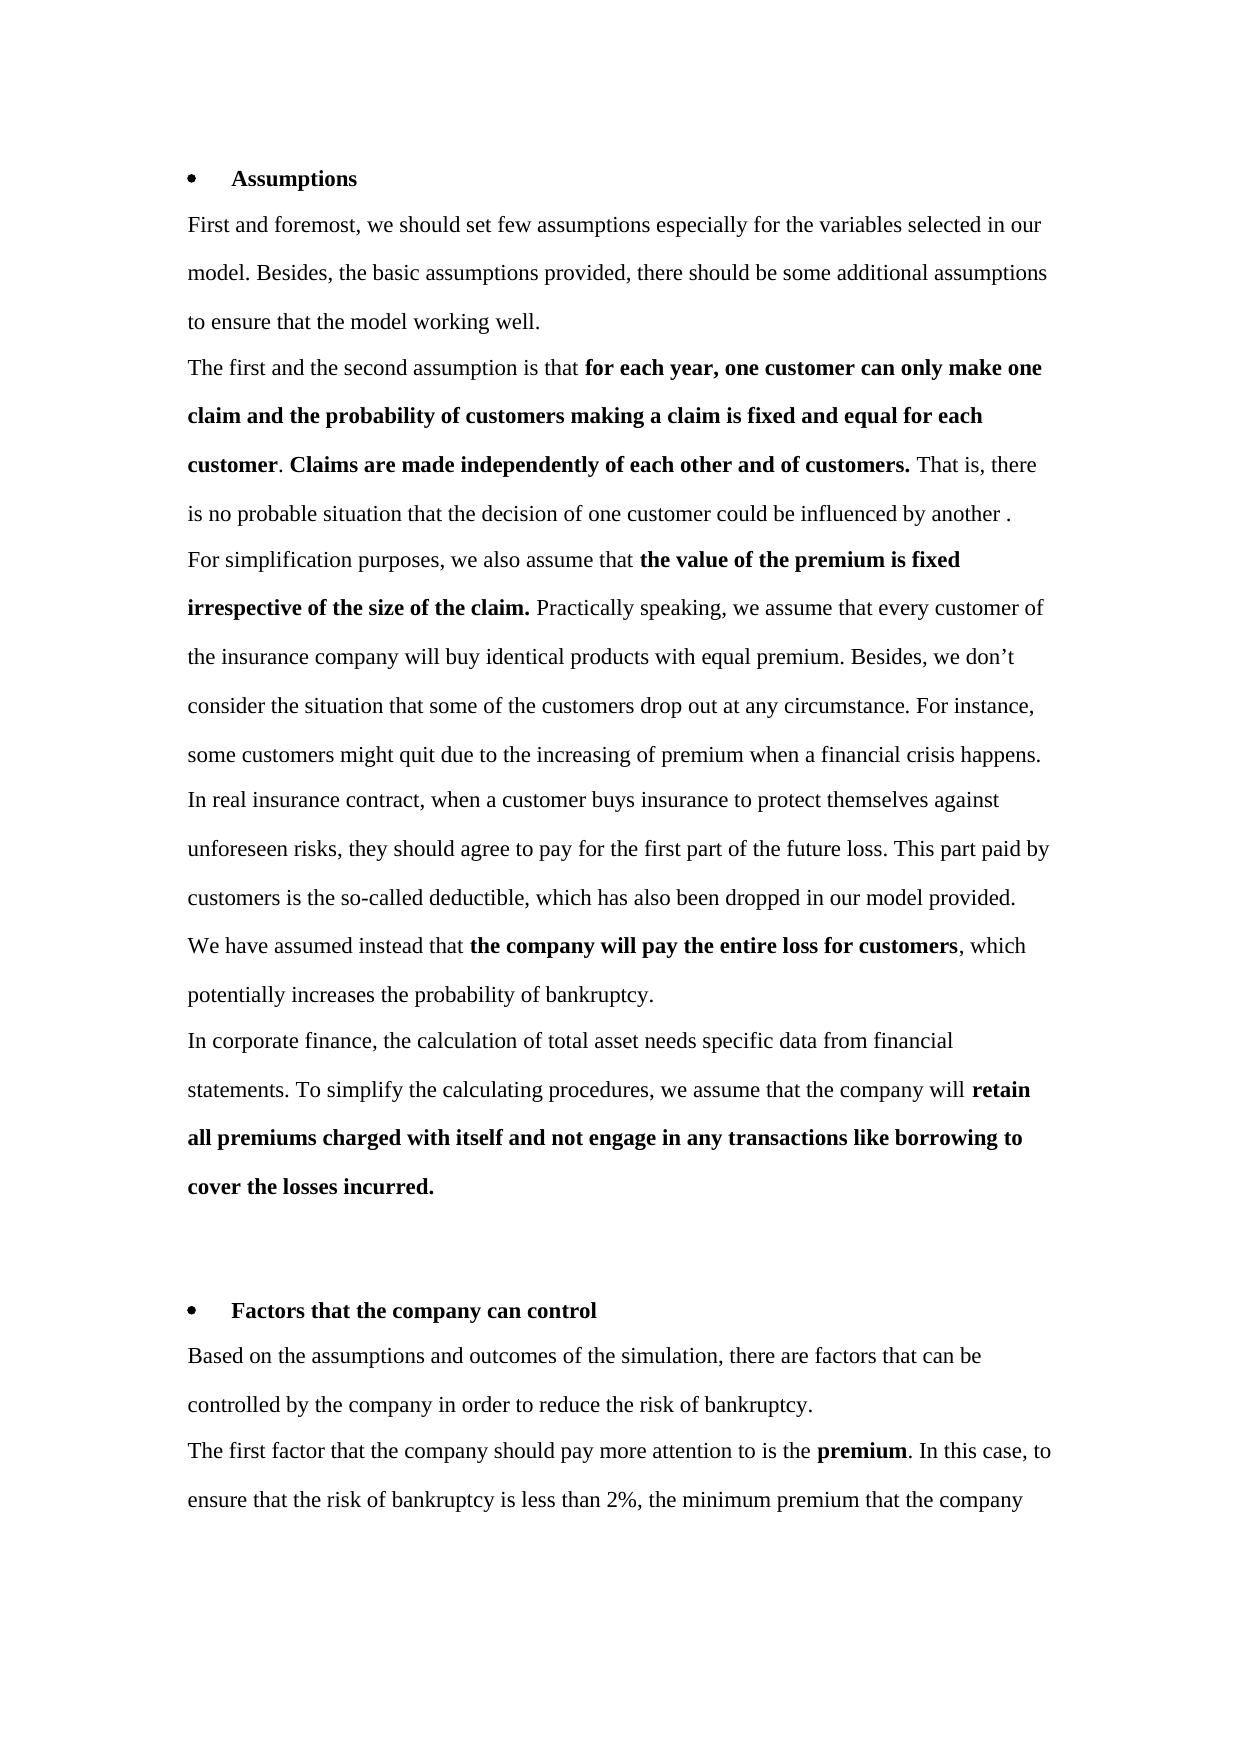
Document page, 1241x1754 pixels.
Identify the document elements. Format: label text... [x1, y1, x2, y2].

text First and foremost, we should set few assumptions especially for the variables selected in our model. Besides, the basic assumptions provided, there should be some additional assumptions to ensure that the model working well. [187, 208, 1053, 338]
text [187, 1434, 1053, 1515]
text In real insurance contract, when a customer buys insurance to protect themselves against unforeseen risks, they should agree to pay for the first part of the future loss. This part paid by customers is the so-called deductible, which has also been dropped in our model provided. We have assumed instead that the company will pay the entire loss for customers, which potentially increases the probability of bankruptcy. [187, 783, 1053, 1011]
list Assumptions [187, 162, 1053, 194]
list Factors that the company can control [187, 1294, 1053, 1326]
text Based on the assumptions and outcomes of the simulation, there are factors that can be controlled by the company in order to reduce the risk of bankruptcy. [187, 1339, 1053, 1421]
text For simplification purposes, we also assume that the value of the premium is fixed irrespective of the size of the claim. Practically speaking, we assume that every customer of the insurance company will buy identical products with equal premium. Besides, we don’t consider the situation that some of the customers drop out at any circumstance. For instance, some customers might quit due to the increasing of premium when a financial crisis happens. [187, 543, 1053, 770]
text The first and the second assumption is that for each year, one customer can only make one claim and the probability of customers making a claim is fixed and equal for each customer. Claims are made independently of each other and of customers. That is, there is no probable situation that the decision of one customer could be influenced by another . [187, 351, 1053, 529]
text In corporate finance, the calculation of total asset needs specific data from financial statements. To simplify the calculating procedures, we assume that the company will retain all premiums charged with itself and not engage in any transactions like borrowing to cover the losses incurred. [187, 1024, 1053, 1203]
